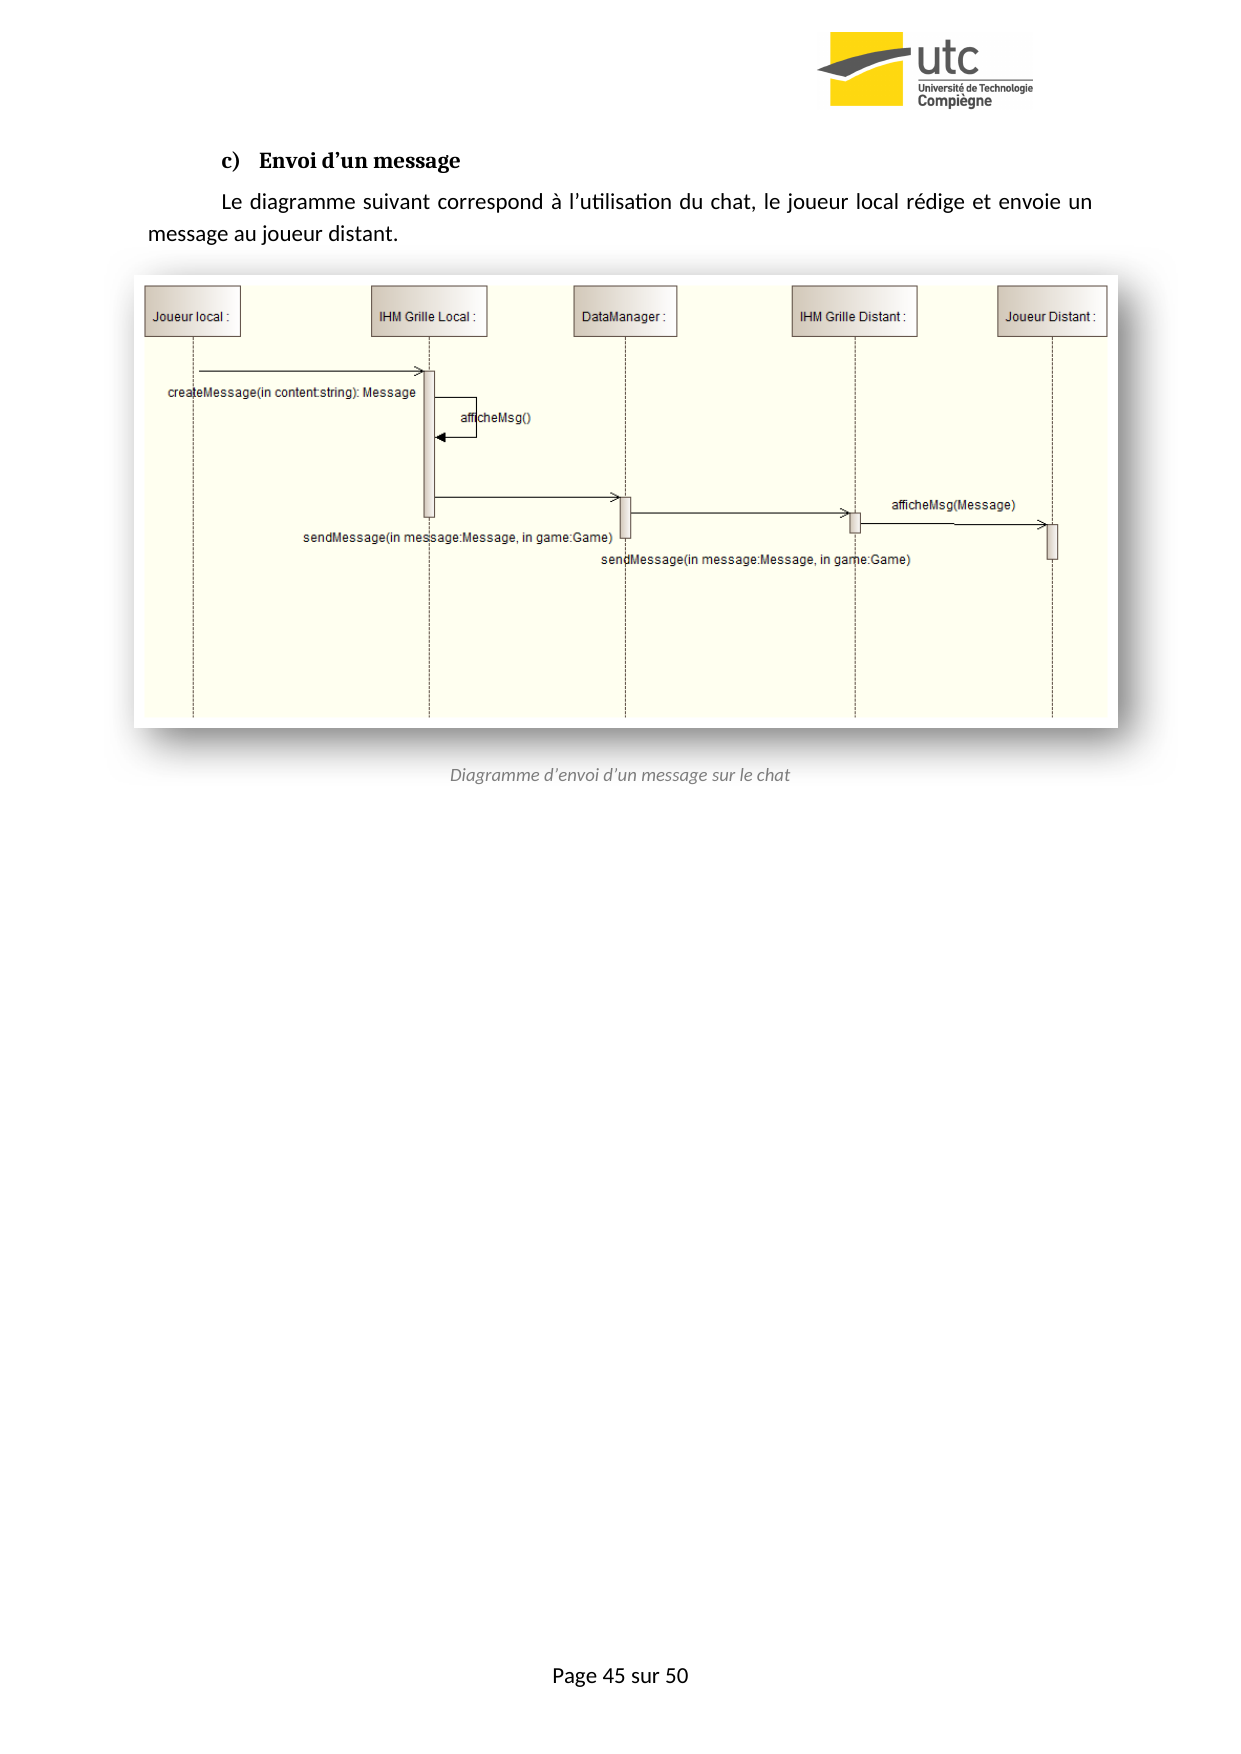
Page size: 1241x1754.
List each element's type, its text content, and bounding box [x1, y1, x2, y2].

subtitle Envoi d’un message [221, 148, 1093, 174]
text Diagramme d’envoi d’un message sur le chat [148, 768, 1093, 786]
picture [816, 32, 1033, 110]
picture [134, 275, 1118, 728]
text Le diagramme suivant correspond à l’utilisation du chat, le joueur local rédige et envoie un message au joueur distant. [148, 187, 1093, 247]
